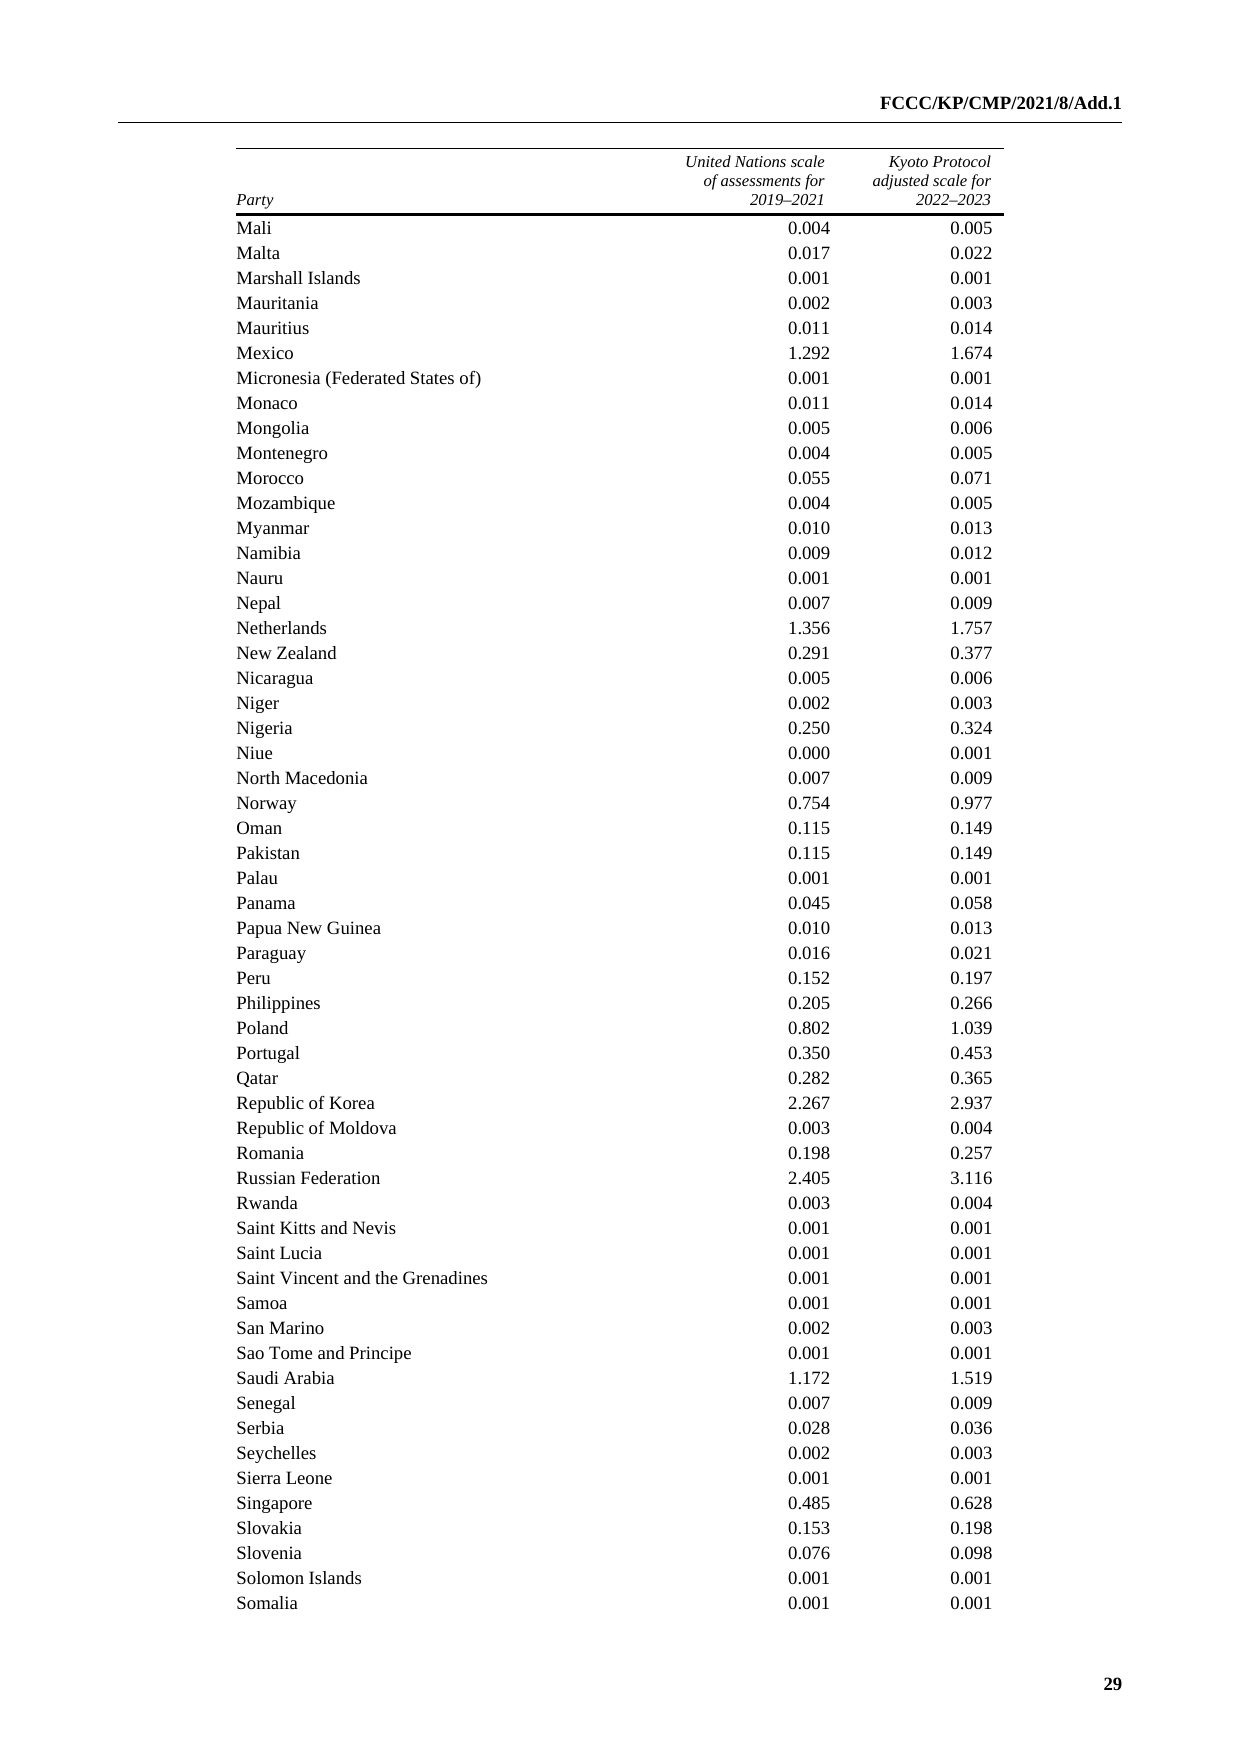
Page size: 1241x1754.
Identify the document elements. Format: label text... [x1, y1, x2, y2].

table_cell 0.001 [842, 1588, 1004, 1613]
table_cell 0.005 [842, 488, 1004, 513]
table_cell 0.001 [842, 263, 1004, 288]
table_cell 0.002 [664, 688, 842, 713]
table_cell 1.519 [842, 1363, 1004, 1388]
table_cell Saint Vincent and the Grenadines [236, 1263, 664, 1288]
table_cell Norway [236, 788, 664, 813]
table_cell 0.013 [842, 913, 1004, 938]
table_cell 0.002 [664, 1438, 842, 1463]
table_cell Saint Kitts and Nevis [236, 1213, 664, 1238]
table_cell 0.010 [664, 913, 842, 938]
table_cell 0.007 [664, 763, 842, 788]
table_cell Niger [236, 688, 664, 713]
table_cell 0.011 [664, 388, 842, 413]
table_cell 0.001 [842, 1263, 1004, 1288]
table_cell 0.324 [842, 713, 1004, 738]
table_cell 0.365 [842, 1063, 1004, 1088]
table_cell Paraguay [236, 938, 664, 963]
table_cell 0.014 [842, 313, 1004, 338]
table_cell 0.005 [664, 663, 842, 688]
table_cell Republic of Moldova [236, 1113, 664, 1138]
table_cell 0.001 [664, 1288, 842, 1313]
table_cell 0.001 [842, 1563, 1004, 1588]
table_cell 0.002 [664, 1313, 842, 1338]
table_cell 0.001 [842, 863, 1004, 888]
table_cell 0.055 [664, 463, 842, 488]
table_cell Palau [236, 863, 664, 888]
table_cell 0.001 [664, 1263, 842, 1288]
table_cell Monaco [236, 388, 664, 413]
table_cell 0.003 [664, 1188, 842, 1213]
table_cell Mozambique [236, 488, 664, 513]
table_cell 0.197 [842, 963, 1004, 988]
table_cell Singapore [236, 1488, 664, 1513]
table_cell 0.004 [842, 1113, 1004, 1138]
table_cell 2.405 [664, 1163, 842, 1188]
table_cell 0.006 [842, 413, 1004, 438]
table_cell 0.005 [842, 438, 1004, 463]
table_cell 0.149 [842, 838, 1004, 863]
table_cell 0.001 [664, 863, 842, 888]
table_cell 0.000 [664, 738, 842, 763]
table_cell 1.172 [664, 1363, 842, 1388]
table_cell Mali [236, 216, 664, 238]
table_cell 0.001 [664, 1463, 842, 1488]
table_cell Romania [236, 1138, 664, 1163]
table_cell 0.282 [664, 1063, 842, 1088]
table_cell 0.115 [664, 838, 842, 863]
table_cell 0.098 [842, 1538, 1004, 1563]
table_cell 0.198 [664, 1138, 842, 1163]
table_cell Panama [236, 888, 664, 913]
table_cell 0.009 [842, 1388, 1004, 1413]
table_cell 0.257 [842, 1138, 1004, 1163]
table_cell 0.003 [842, 688, 1004, 713]
table_cell Senegal [236, 1388, 664, 1413]
table_cell Philippines [236, 988, 664, 1013]
table_cell 0.003 [664, 1113, 842, 1138]
table_cell 0.004 [664, 438, 842, 463]
table_cell 0.628 [842, 1488, 1004, 1513]
table_cell Mauritius [236, 313, 664, 338]
table_cell 0.004 [842, 1188, 1004, 1213]
table_cell 0.036 [842, 1413, 1004, 1438]
table_cell 0.012 [842, 538, 1004, 563]
table_cell 0.977 [842, 788, 1004, 813]
table_cell Nauru [236, 563, 664, 588]
table_cell 0.007 [664, 1388, 842, 1413]
table_cell 3.116 [842, 1163, 1004, 1188]
table_cell 0.004 [664, 216, 842, 238]
table_cell Poland [236, 1013, 664, 1038]
table_cell 0.001 [842, 1238, 1004, 1263]
table_cell Slovakia [236, 1513, 664, 1538]
table_header Party [236, 149, 664, 213]
table_cell 2.267 [664, 1088, 842, 1113]
table_cell Serbia [236, 1413, 664, 1438]
table_cell Slovenia [236, 1538, 664, 1563]
table_cell Myanmar [236, 513, 664, 538]
table_cell 0.001 [842, 1288, 1004, 1313]
table_cell 0.014 [842, 388, 1004, 413]
table_cell 0.205 [664, 988, 842, 1013]
table_cell 0.003 [842, 288, 1004, 313]
table_cell Rwanda [236, 1188, 664, 1213]
table_cell 0.001 [664, 1563, 842, 1588]
table_cell 0.022 [842, 238, 1004, 263]
table_cell 1.039 [842, 1013, 1004, 1038]
table_cell 0.350 [664, 1038, 842, 1063]
table_cell 0.001 [664, 563, 842, 588]
table_cell Samoa [236, 1288, 664, 1313]
table_cell 0.001 [664, 1338, 842, 1363]
table_cell Portugal [236, 1038, 664, 1063]
table_cell 0.058 [842, 888, 1004, 913]
table_cell Russian Federation [236, 1163, 664, 1188]
table_cell 0.076 [664, 1538, 842, 1563]
table_cell 0.003 [842, 1313, 1004, 1338]
table_cell 0.149 [842, 813, 1004, 838]
table_cell Pakistan [236, 838, 664, 863]
table_cell Sao Tome and Principe [236, 1338, 664, 1363]
table_cell Netherlands [236, 613, 664, 638]
table_cell 0.152 [664, 963, 842, 988]
table_cell 0.291 [664, 638, 842, 663]
table_cell Morocco [236, 463, 664, 488]
table_cell San Marino [236, 1313, 664, 1338]
table_cell Saudi Arabia [236, 1363, 664, 1388]
table_cell Namibia [236, 538, 664, 563]
table_cell Saint Lucia [236, 1238, 664, 1263]
table_cell 0.028 [664, 1413, 842, 1438]
table_cell 0.001 [842, 1213, 1004, 1238]
table_cell Nicaragua [236, 663, 664, 688]
table_cell Niue [236, 738, 664, 763]
table_cell Mongolia [236, 413, 664, 438]
table_cell 0.011 [664, 313, 842, 338]
table_cell Mexico [236, 338, 664, 363]
table_cell Nepal [236, 588, 664, 613]
table_cell 0.009 [664, 538, 842, 563]
table_cell Republic of Korea [236, 1088, 664, 1113]
table_cell 0.153 [664, 1513, 842, 1538]
table_cell 0.010 [664, 513, 842, 538]
table_cell 0.005 [664, 413, 842, 438]
table_cell Montenegro [236, 438, 664, 463]
table_cell 1.674 [842, 338, 1004, 363]
table_cell 1.356 [664, 613, 842, 638]
table_cell 0.802 [664, 1013, 842, 1038]
table_cell 2.937 [842, 1088, 1004, 1113]
table_cell 0.001 [842, 1463, 1004, 1488]
table_cell 1.292 [664, 338, 842, 363]
table_header United Nations scale of assessments for 2019–2021 [664, 149, 842, 213]
table_cell 0.004 [664, 488, 842, 513]
table_cell 1.757 [842, 613, 1004, 638]
table_cell North Macedonia [236, 763, 664, 788]
table_cell Malta [236, 238, 664, 263]
table_cell 0.006 [842, 663, 1004, 688]
table_header Kyoto Protocol adjusted scale for 2022–2023 [842, 149, 1004, 213]
table_cell 0.021 [842, 938, 1004, 963]
table_cell 0.009 [842, 763, 1004, 788]
table_cell Peru [236, 963, 664, 988]
table_cell Nigeria [236, 713, 664, 738]
table_cell 0.002 [664, 288, 842, 313]
table_cell 0.453 [842, 1038, 1004, 1063]
table_cell Micronesia (Federated States of) [236, 363, 664, 388]
table_cell 0.013 [842, 513, 1004, 538]
table_cell 0.115 [664, 813, 842, 838]
table_cell Somalia [236, 1588, 664, 1613]
table_cell 0.016 [664, 938, 842, 963]
table_cell 0.266 [842, 988, 1004, 1013]
table_cell Marshall Islands [236, 263, 664, 288]
table_cell 0.005 [842, 216, 1004, 238]
table_cell 0.001 [664, 1588, 842, 1613]
table_cell 0.001 [842, 563, 1004, 588]
table_cell 0.485 [664, 1488, 842, 1513]
table_cell 0.377 [842, 638, 1004, 663]
table_cell 0.001 [842, 738, 1004, 763]
table_cell 0.001 [842, 363, 1004, 388]
table_cell 0.001 [664, 1213, 842, 1238]
table_cell Sierra Leone [236, 1463, 664, 1488]
table_cell 0.250 [664, 713, 842, 738]
table_cell 0.045 [664, 888, 842, 913]
table_cell Qatar [236, 1063, 664, 1088]
table_cell Oman [236, 813, 664, 838]
table_cell New Zealand [236, 638, 664, 663]
table_cell 0.001 [664, 263, 842, 288]
table_cell 0.003 [842, 1438, 1004, 1463]
table_cell 0.754 [664, 788, 842, 813]
table_cell 0.198 [842, 1513, 1004, 1538]
table_cell 0.017 [664, 238, 842, 263]
table_cell Mauritania [236, 288, 664, 313]
table_cell 0.007 [664, 588, 842, 613]
table_cell Solomon Islands [236, 1563, 664, 1588]
table_cell 0.001 [664, 1238, 842, 1263]
table_cell 0.001 [842, 1338, 1004, 1363]
table_cell 0.071 [842, 463, 1004, 488]
table_cell 0.001 [664, 363, 842, 388]
table_cell 0.009 [842, 588, 1004, 613]
table_cell Papua New Guinea [236, 913, 664, 938]
table_cell Seychelles [236, 1438, 664, 1463]
